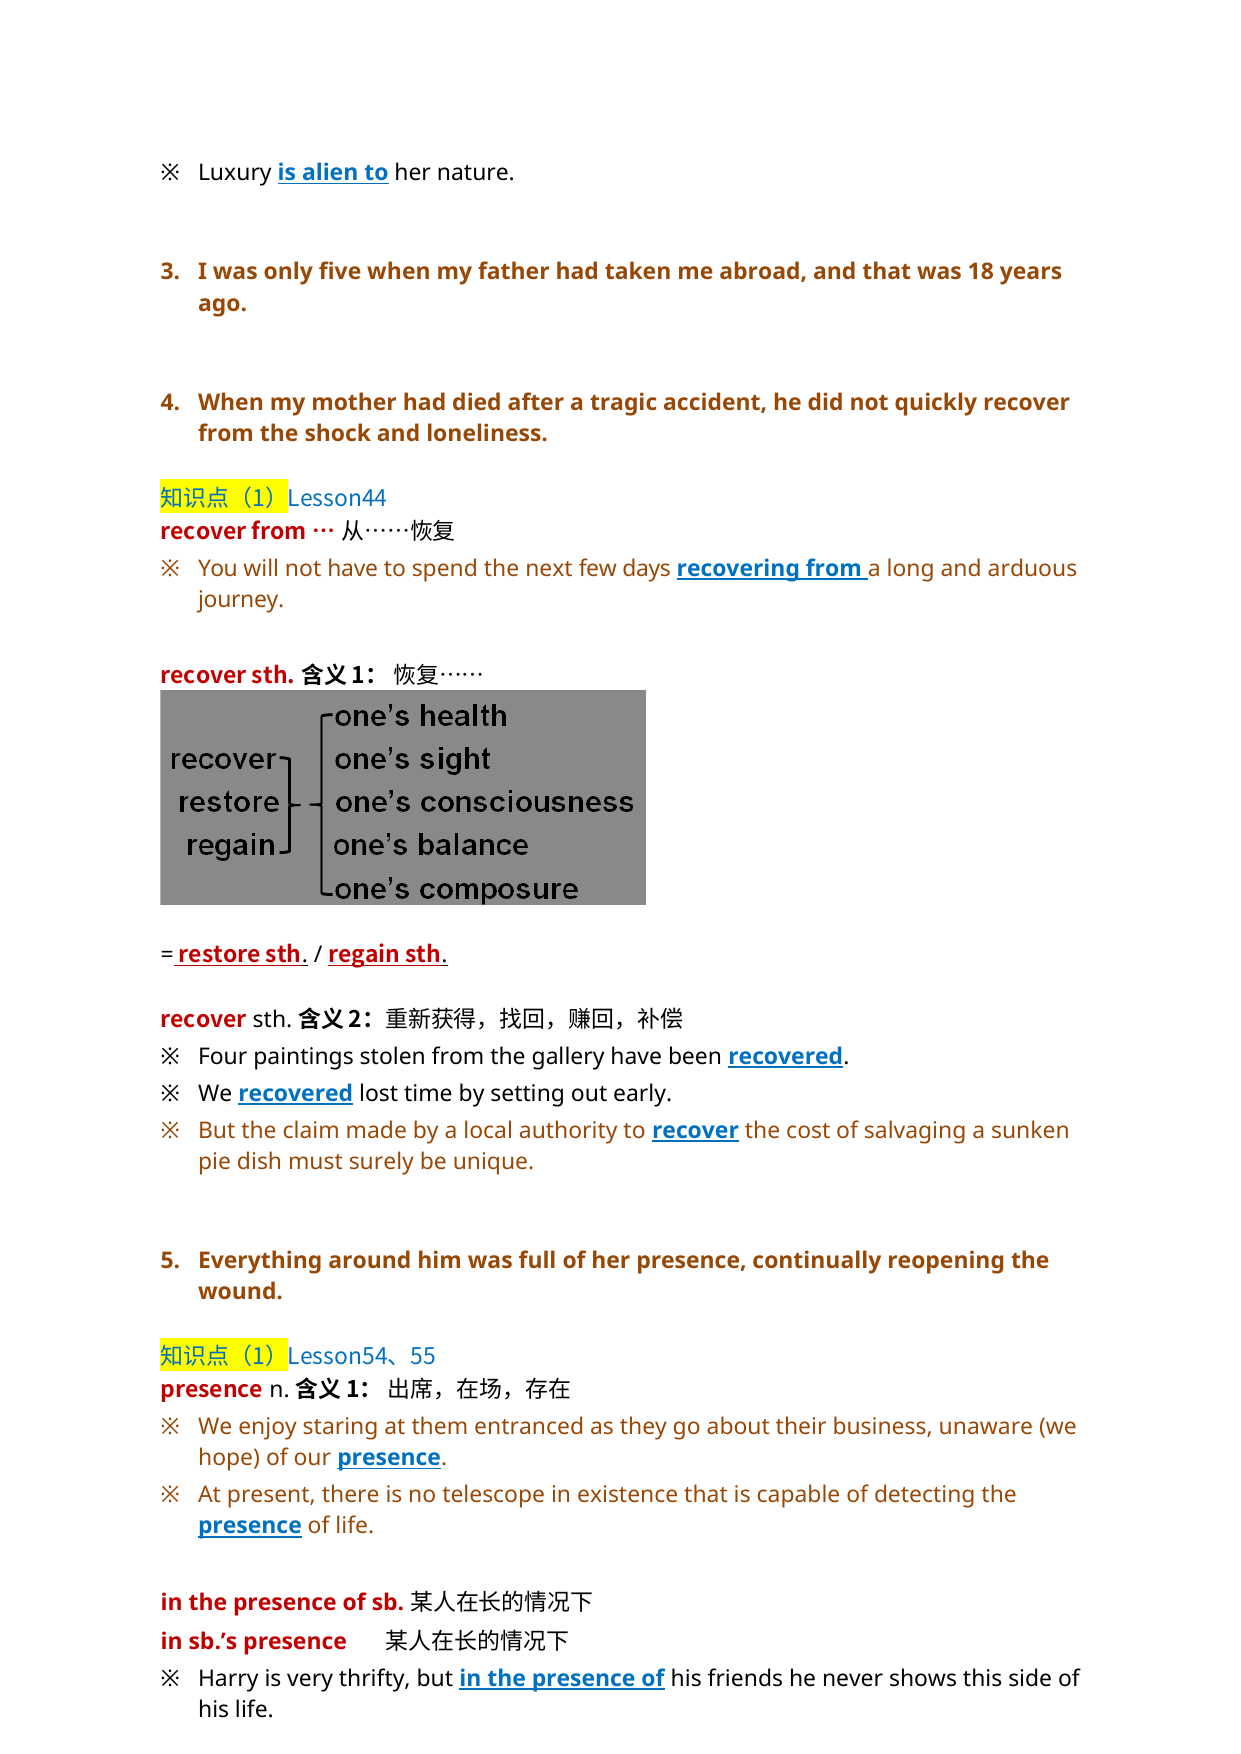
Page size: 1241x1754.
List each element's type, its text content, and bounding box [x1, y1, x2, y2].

text 知识点（1）Lesson54、55 [288, 1338, 1086, 1371]
list We enjoy staring at them entranced as they go about their business, unaware (we hope) of our presence. [160, 1410, 1086, 1472]
text recover sth. 含义1： 恢复…… [160, 657, 1086, 690]
list But the claim made by a local authority to recover the cost of salvaging a sunken pie dish must surely be unique. [160, 1114, 1086, 1176]
text presence n. 含义1： 出席，在场，存在 [160, 1371, 1086, 1404]
text in sb.’s presence 某人在长的情况下 [160, 1622, 1086, 1656]
list At present, there is no telescope in existence that is capable of detecting the presence of life. [160, 1478, 1086, 1541]
subtitle Everything around him was full of her presence, continually reopening the wound. [160, 1244, 1086, 1306]
list Harry is very thrifty, but in the presence of his friends he never shows this side of his life. [160, 1662, 1086, 1724]
subtitle When my mother had died after a tragic accident, he did not quickly recover from the shock and loneliness. [160, 386, 1086, 448]
list You will not have to spend the next few days recovering from a long and arduous journey. [160, 552, 1086, 614]
text recover sth. 含义2：重新获得，找回，赚回，补偿 [160, 1001, 1086, 1034]
subtitle I was only five when my father had taken me abroad, and that was 18 years ago. [160, 255, 1086, 318]
text 知识点（1）Lesson44 [288, 479, 1086, 513]
list We recovered lost time by setting out early. [160, 1077, 1086, 1108]
text in the presence of sb. 某人在长的情况下 [160, 1583, 1086, 1617]
text = restore sth. / regain sth. [160, 936, 1086, 969]
picture [160, 690, 646, 905]
text recover from … 从……恢复 [160, 513, 1086, 546]
list Luxury is alien to her nature. [160, 156, 1086, 187]
list Four paintings stolen from the gallery have been recovered. [160, 1040, 1086, 1071]
